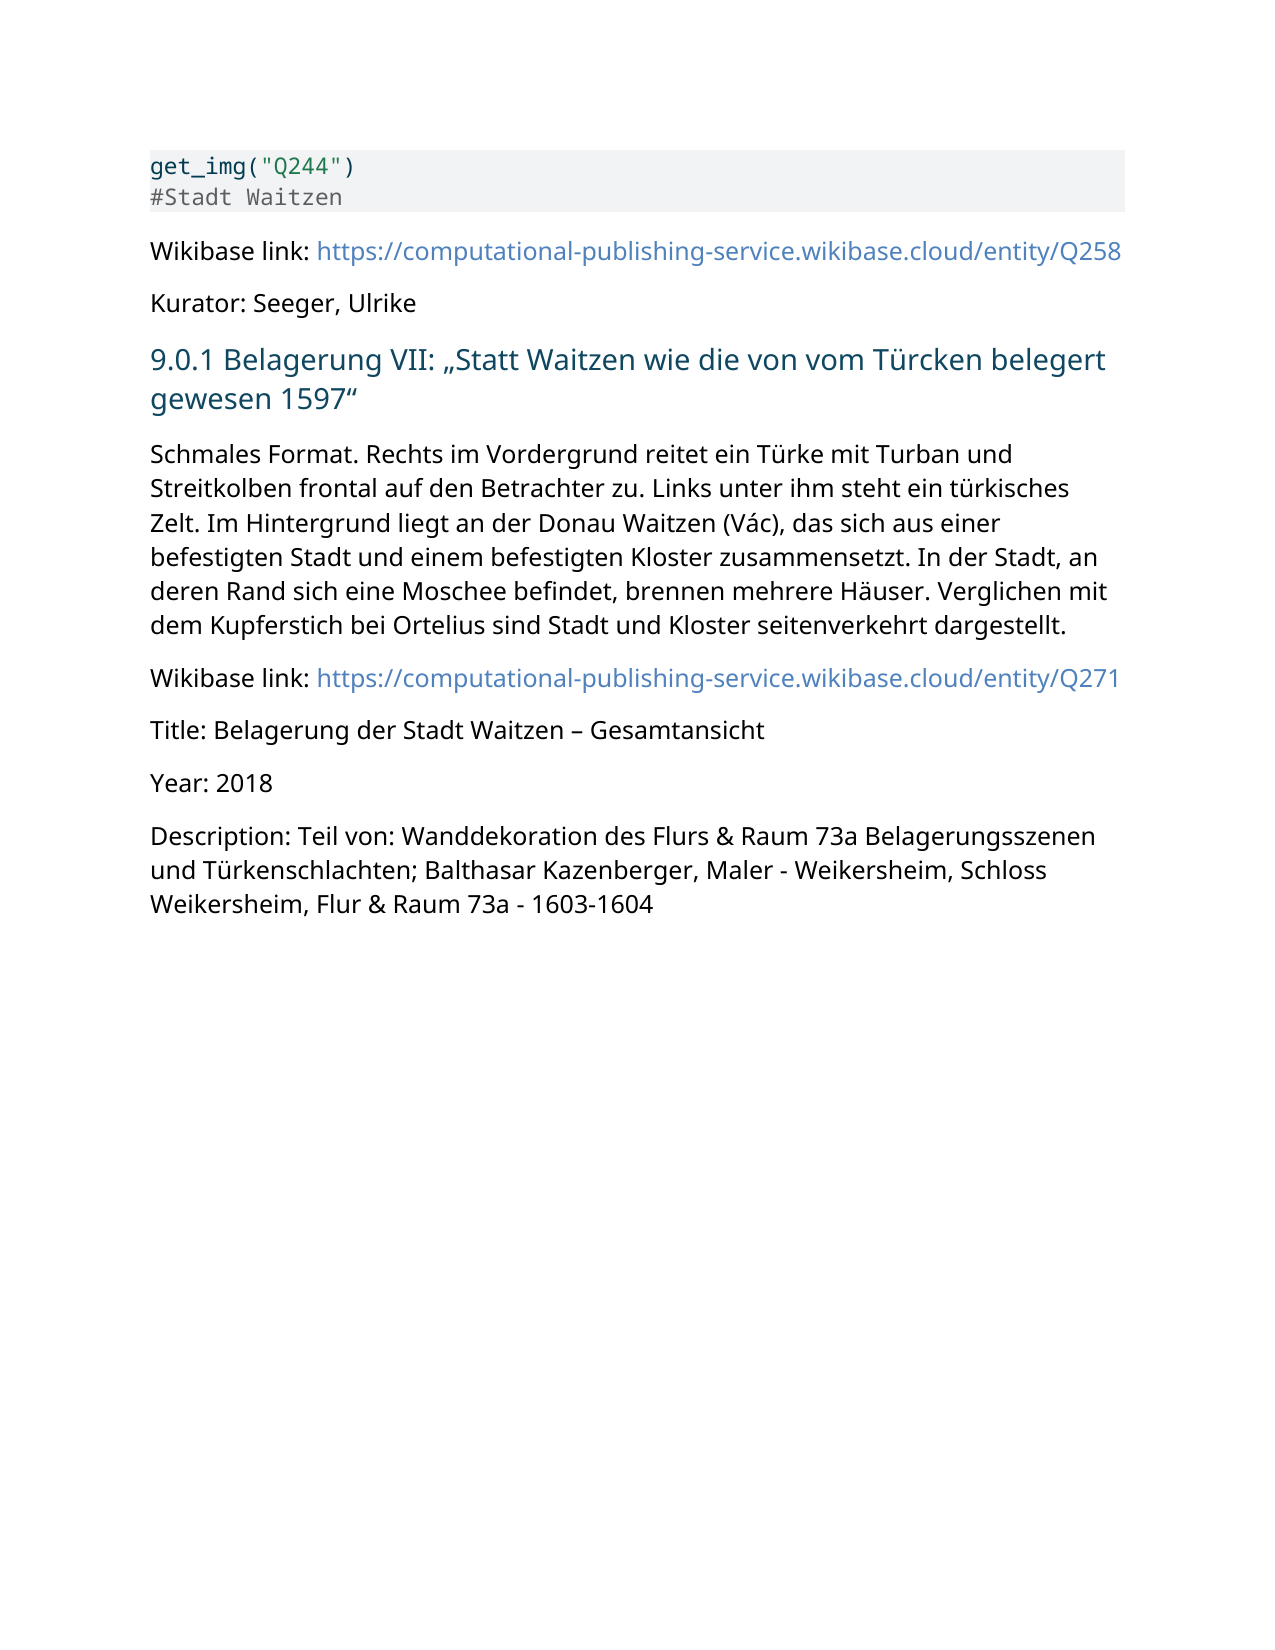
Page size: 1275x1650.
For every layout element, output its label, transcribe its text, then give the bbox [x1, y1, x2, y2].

text Title: Belagerung der Stadt Waitzen – Gesamtansicht [150, 713, 1125, 747]
text Wikibase link: https://computational-publishing-service.wikibase.cloud/entity/Q271 [150, 660, 1125, 694]
text Kurator: Seeger, Ulrike [150, 286, 1125, 320]
subtitle 9.0.1 Belagerung VII: „Statt Waitzen wie die von vom Türcken belegert gewesen 1597“ [150, 339, 1125, 418]
text Year: 2018 [150, 766, 1125, 800]
text get_text("Q258") #Belagerung VII get_img("Q244") #Stadt Waitzen [342, 150, 1125, 212]
text Description: Teil von: Wanddekoration des Flurs & Raum 73a Belagerungsszenen und Türkenschlachten; Balthasar Kazenberger, Maler - Weikersheim, Schloss Weikersheim, Flur & Raum 73a - 1603-1604 [150, 819, 1125, 921]
text Schmales Format. Rechts im Vordergrund reitet ein Türke mit Turban und Streitkolben frontal auf den Betrachter zu. Links unter ihm steht ein türkisches Zelt. Im Hintergrund liegt an der Donau Waitzen (Vác), das sich aus einer befestigten Stadt und einem befestigten Kloster zusammensetzt. In der Stadt, an deren Rand sich eine Moschee befindet, brennen mehrere Häuser. Verglichen mit dem Kupferstich bei Ortelius sind Stadt und Kloster seitenverkehrt dargestellt. [150, 437, 1125, 641]
text Wikibase link: https://computational-publishing-service.wikibase.cloud/entity/Q258 [150, 233, 1125, 267]
